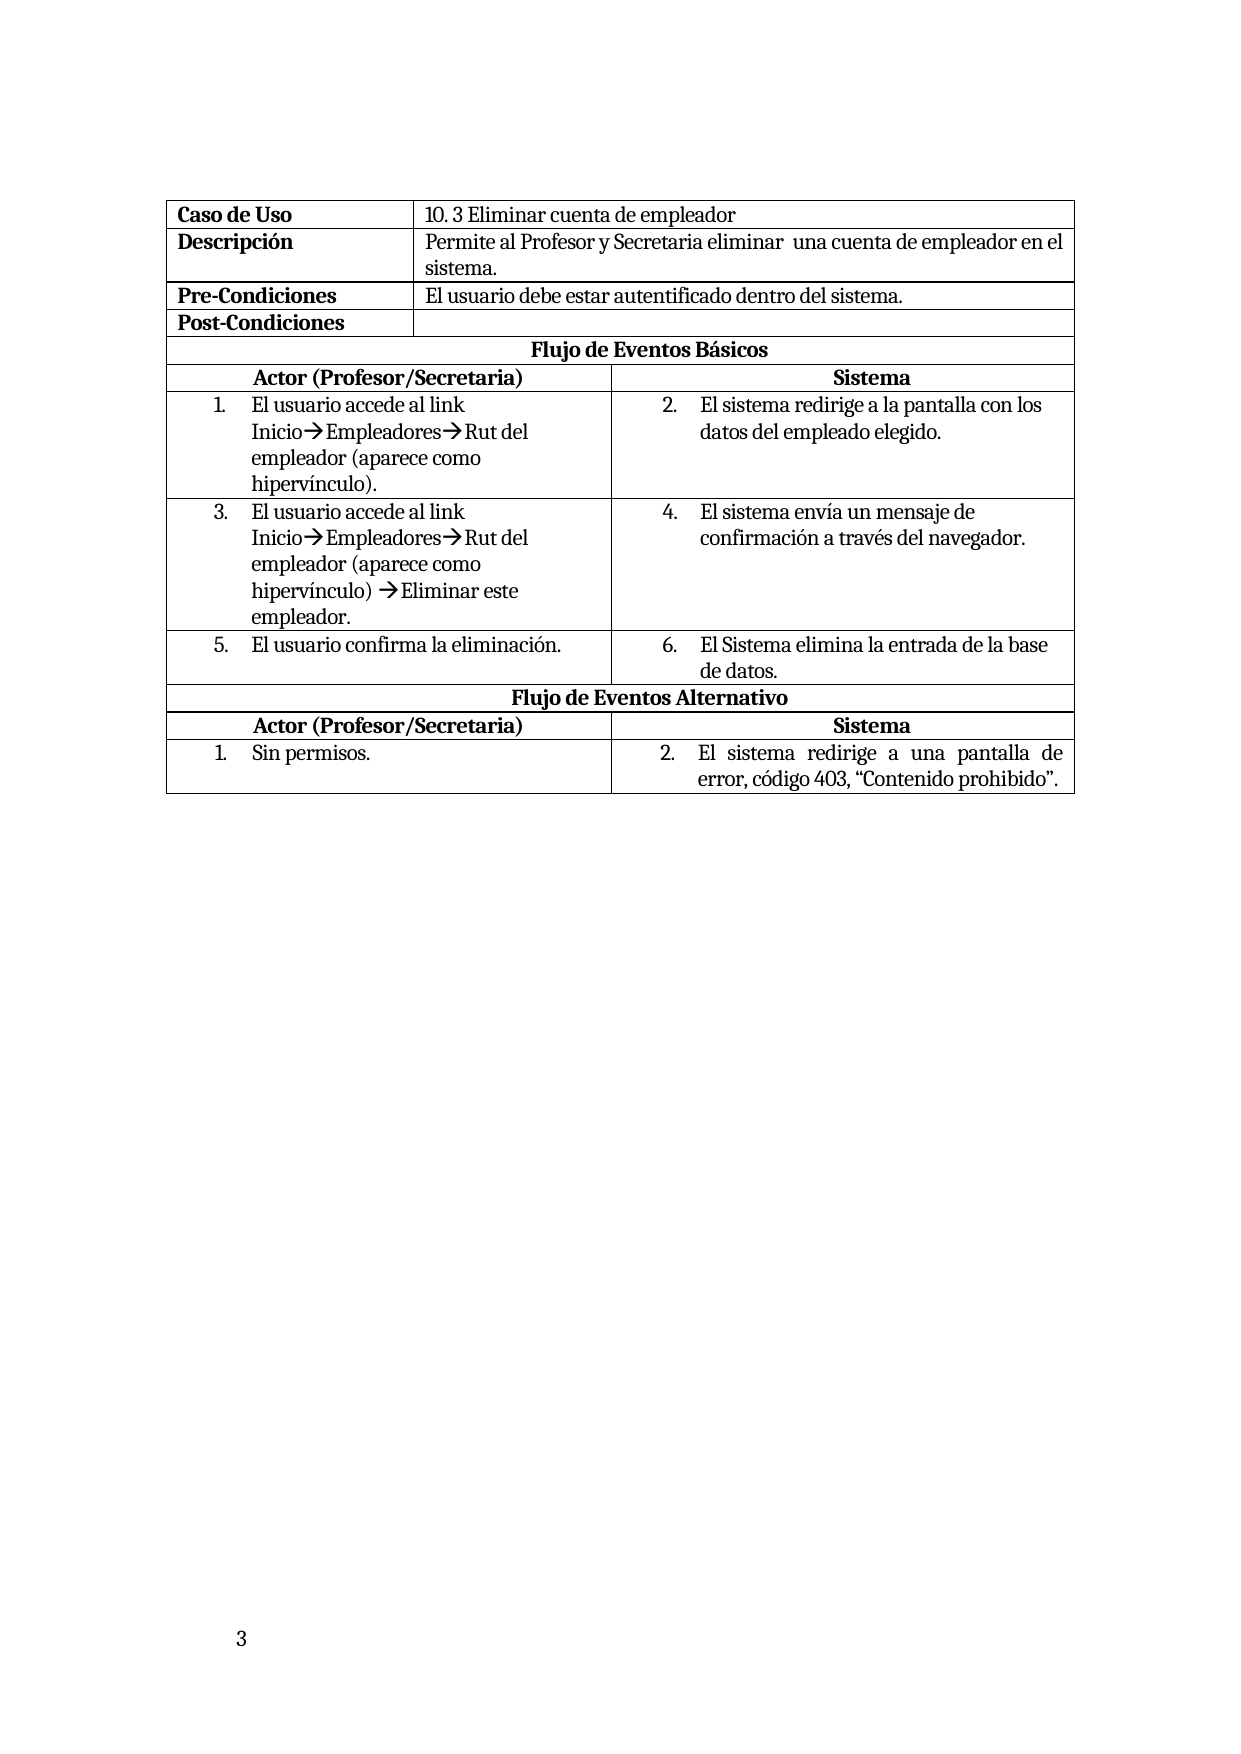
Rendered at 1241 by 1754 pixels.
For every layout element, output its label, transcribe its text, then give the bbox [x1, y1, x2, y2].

table_cell Sistema [612, 365, 1074, 391]
table_cell Flujo de Eventos Básicos [167, 337, 1074, 364]
table_cell Permite al Profesor y Secretaria eliminar una cuenta de empleador en el sistema. [414, 229, 1074, 281]
table_cell El Sistema elimina la entrada de la base de datos. [612, 631, 1074, 684]
table_cell El sistema redirige a una pantalla de error, código 403, “Contenido prohibido”. [612, 740, 1074, 793]
table_cell Pre-Condiciones [167, 283, 413, 309]
table_cell [414, 310, 1074, 336]
table_cell El usuario accede al link InicioEmpleadoresRut del empleador (aparece como hipervínculo) Eliminar este empleador. [167, 499, 611, 630]
table_cell Descripción [167, 229, 413, 281]
table_header 10. 3 Eliminar cuenta de empleador [414, 201, 1074, 228]
table_cell Sistema [612, 713, 1074, 739]
table_cell El usuario debe estar autentificado dentro del sistema. [414, 283, 1074, 309]
table_cell Actor (Profesor/Secretaria) [167, 365, 611, 391]
table_cell El sistema redirige a la pantalla con los datos del empleado elegido. [612, 392, 1074, 497]
table_cell El usuario confirma la eliminación. [167, 631, 611, 684]
table_cell El sistema envía un mensaje de confirmación a través del navegador. [612, 499, 1074, 630]
table_header Caso de Uso [167, 201, 413, 228]
table_cell El usuario accede al link InicioEmpleadoresRut del empleador (aparece como hipervínculo). [167, 392, 611, 497]
table_cell Actor (Profesor/Secretaria) [167, 713, 611, 739]
table_cell Flujo de Eventos Alternativo [167, 685, 1074, 711]
table_cell Sin permisos. [167, 740, 611, 793]
table_cell Post-Condiciones [167, 310, 413, 336]
